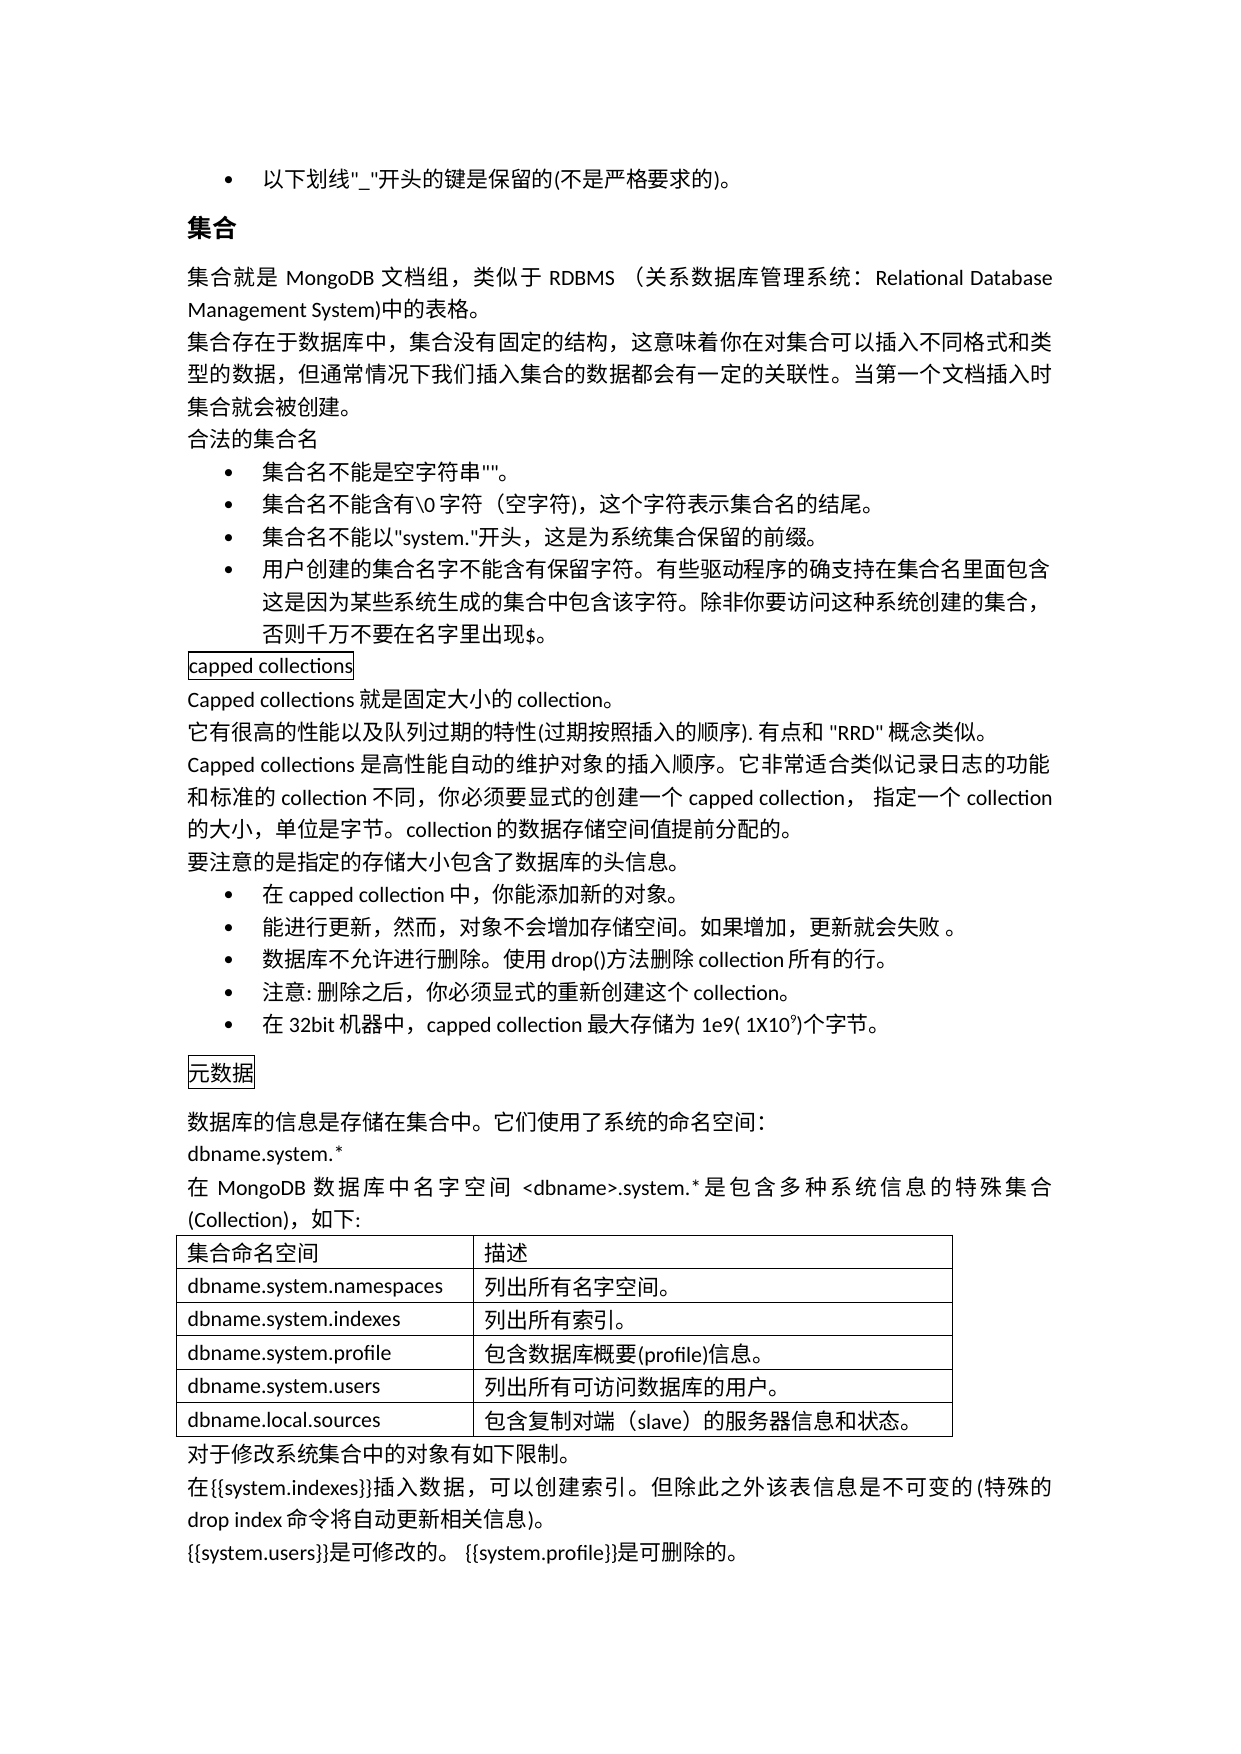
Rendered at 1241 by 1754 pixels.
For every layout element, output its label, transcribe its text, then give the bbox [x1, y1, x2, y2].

list 集合名不能含有\0字符（空字符)，这个字符表示集合名的结尾。 [225, 487, 1053, 519]
list 以下划线"_"开头的键是保留的(不是严格要求的)。 [225, 162, 1053, 194]
text 对于修改系统集合中的对象有如下限制。 [187, 1437, 1053, 1469]
text 集合就是 MongoDB 文档组，类似于 RDBMS （关系数据库管理系统：Relational Database Management System)中的表格。 [187, 259, 1053, 324]
list 用户创建的集合名字不能含有保留字符。有些驱动程序的确支持在集合名里面包含，这是因为某些系统生成的集合中包含该字符。除非你要访问这种系统创建的集合，否则千万不要在名字里出现$。 [225, 552, 1053, 649]
table_header 集合命名空间 [177, 1236, 473, 1268]
text 合法的集合名 [187, 422, 1053, 454]
list 集合名不能以"system."开头，这是为系统集合保留的前缀。 [225, 519, 1053, 552]
text 元数据 [187, 1039, 1053, 1104]
table_cell 列出所有索引。 [474, 1303, 952, 1335]
text 集合存在于数据库中，集合没有固定的结构，这意味着你在对集合可以插入不同格式和类型的数据，但通常情况下我们插入集合的数据都会有一定的关联性。当第一个文档插入时，集合就会被创建。 [187, 324, 1053, 422]
text capped collections [187, 649, 1053, 682]
text 要注意的是指定的存储大小包含了数据库的头信息。 [187, 844, 1053, 877]
text {{system.users}}是可修改的。 {{system.profile}}是可删除的。 [187, 1534, 1053, 1567]
list 数据库不允许进行删除。使用drop()方法删除collection所有的行。 [225, 942, 1053, 974]
text 在{{system.indexes}}插入数据，可以创建索引。但除此之外该表信息是不可变的(特殊的drop index命令将自动更新相关信息)。 [187, 1469, 1053, 1534]
table_header 描述 [474, 1236, 952, 1268]
text 数据库的信息是存储在集合中。它们使用了系统的命名空间： [187, 1104, 1053, 1137]
text 它有很高的性能以及队列过期的特性(过期按照插入的顺序). 有点和 "RRD" 概念类似。 [187, 714, 1053, 747]
table_cell 包含数据库概要(profile)信息。 [474, 1336, 952, 1369]
list 能进行更新，然而，对象不会增加存储空间。如果增加，更新就会失败 。 [225, 909, 1053, 942]
text 在MongoDB数据库中名字空间 <dbname>.system.*是包含多种系统信息的特殊集合(Collection)，如下: [187, 1169, 1053, 1234]
list 在32bit机器中，capped collection最大存储为1e9( 1X109)个字节。 [225, 1007, 1053, 1039]
table_cell 列出所有可访问数据库的用户。 [474, 1370, 952, 1402]
table_cell dbname.local.sources [177, 1403, 473, 1436]
list 集合名不能是空字符串""。 [225, 454, 1053, 487]
list 在capped collection中，你能添加新的对象。 [225, 877, 1053, 909]
table_cell 包含复制对端（slave）的服务器信息和状态。 [474, 1403, 952, 1436]
subtitle 集合 [187, 194, 1053, 259]
text Capped collections是高性能自动的维护对象的插入顺序。它非常适合类似记录日志的功能 和标准的collection不同，你必须要显式的创建一个capped collection， 指定一个collection的大小，单位是字节。collection的数据存储空间值提前分配的。 [187, 747, 1053, 844]
list 注意: 删除之后，你必须显式的重新创建这个collection。 [225, 974, 1053, 1007]
table_cell dbname.system.profile [177, 1336, 473, 1369]
table_cell dbname.system.namespaces [177, 1269, 473, 1302]
table_cell dbname.system.users [177, 1370, 473, 1402]
table_cell 列出所有名字空间。 [474, 1269, 952, 1302]
text dbname.system.* [187, 1137, 1053, 1169]
text Capped collections 就是固定大小的collection。 [187, 682, 1053, 714]
table_cell dbname.system.indexes [177, 1303, 473, 1335]
